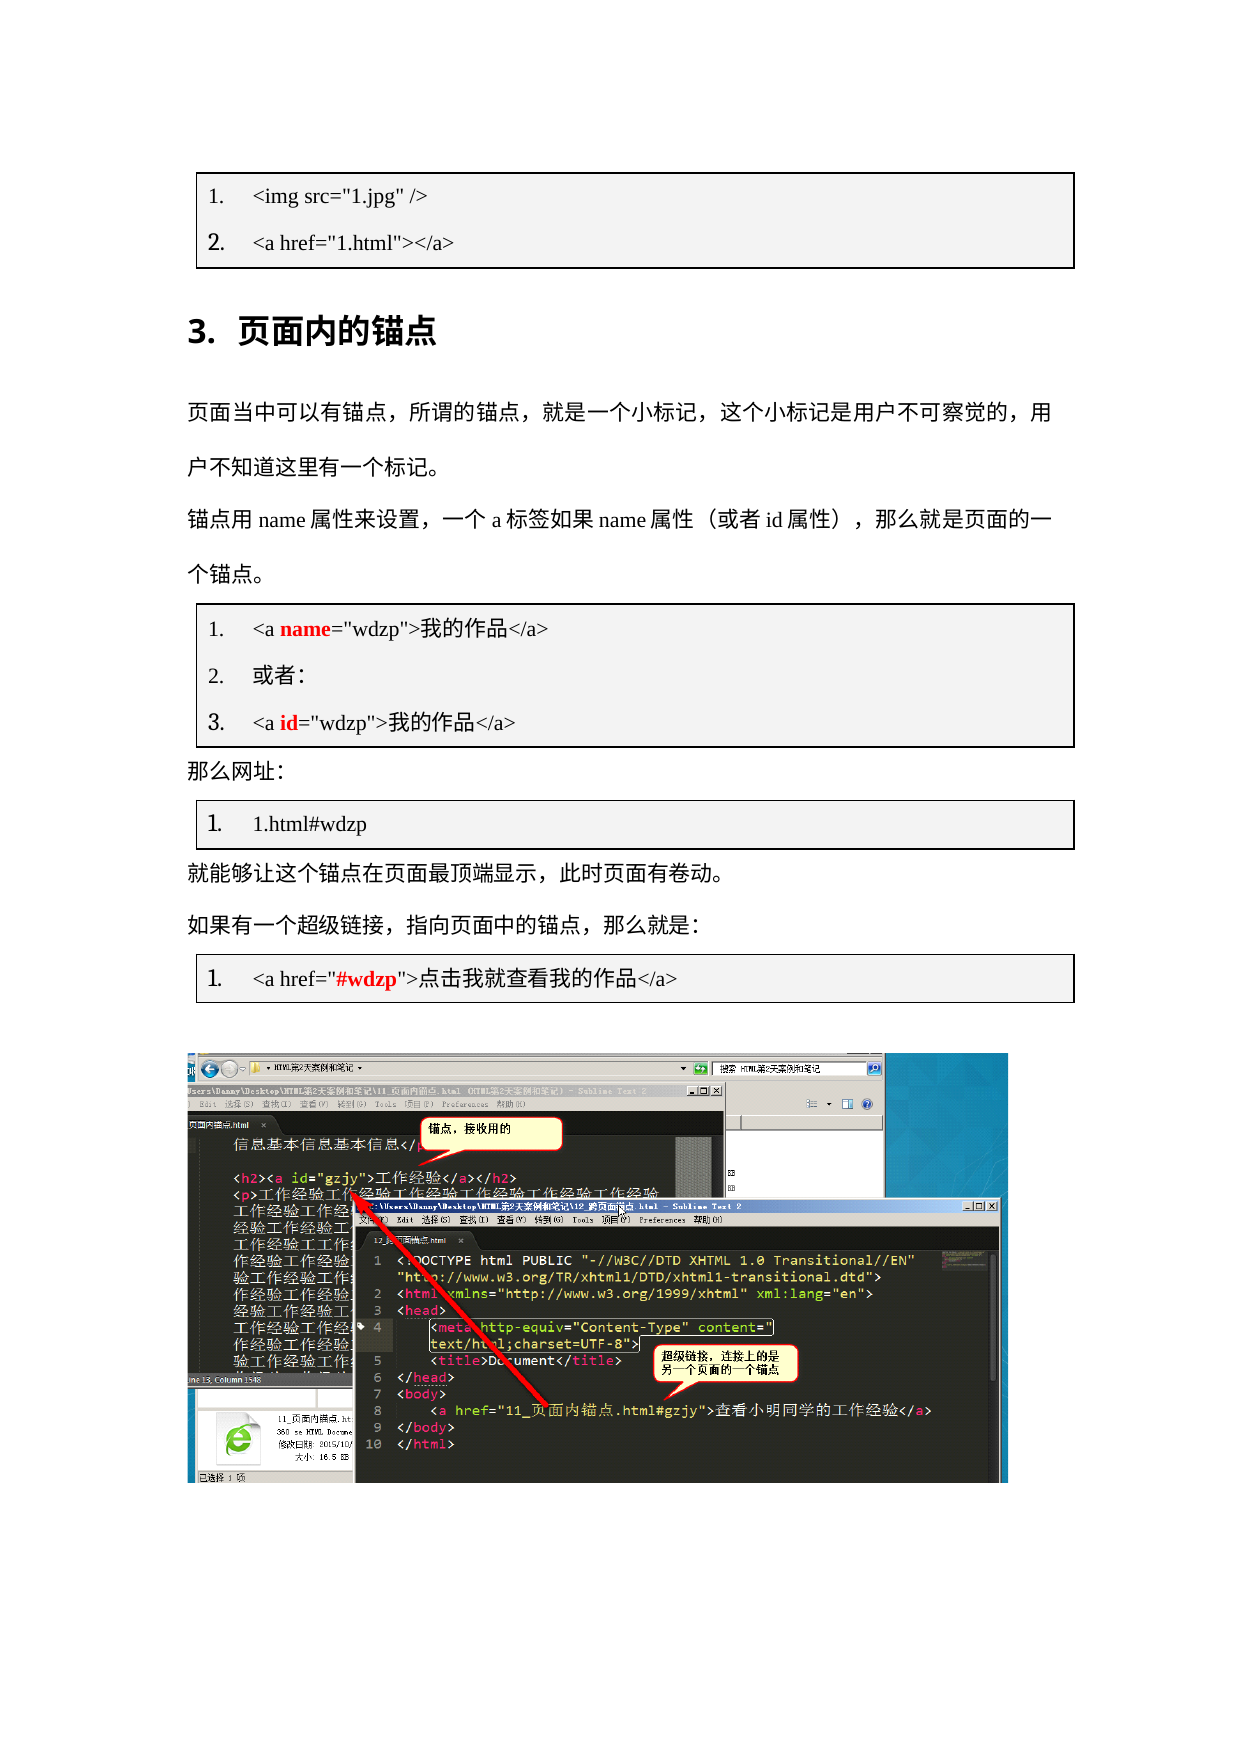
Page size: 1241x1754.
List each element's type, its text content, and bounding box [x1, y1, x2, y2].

text 那么网址： [187, 747, 1053, 792]
table_header <img src="1.jpg" /> <a href="1.html"></a> [197, 174, 1073, 267]
picture [187, 1053, 1009, 1483]
text 就能够让这个锚点在页面最顶端显示，此时页面有卷动。 [187, 849, 1053, 893]
table_header <a name="wdzp">我的作品</a> 或者： <a id="wdzp">我的作品</a> [197, 605, 1073, 746]
table_header <a href="#wdzp">点击我就查看我的作品</a> [197, 955, 1073, 1002]
list 页面内的锚点 [187, 285, 1053, 373]
text 如果有一个超级链接，指向页面中的锚点，那么就是： [187, 901, 1053, 946]
table_header 1.html#wdzp [197, 801, 1073, 848]
text 锚点用name属性来设置，一个a标签如果name属性（或者id属性），那么就是页面的一个锚点。 [187, 496, 1053, 595]
text 页面当中可以有锚点，所谓的锚点，就是一个小标记，这个小标记是用户不可察觉的，用户不知道这里有一个标记。 [187, 389, 1053, 488]
